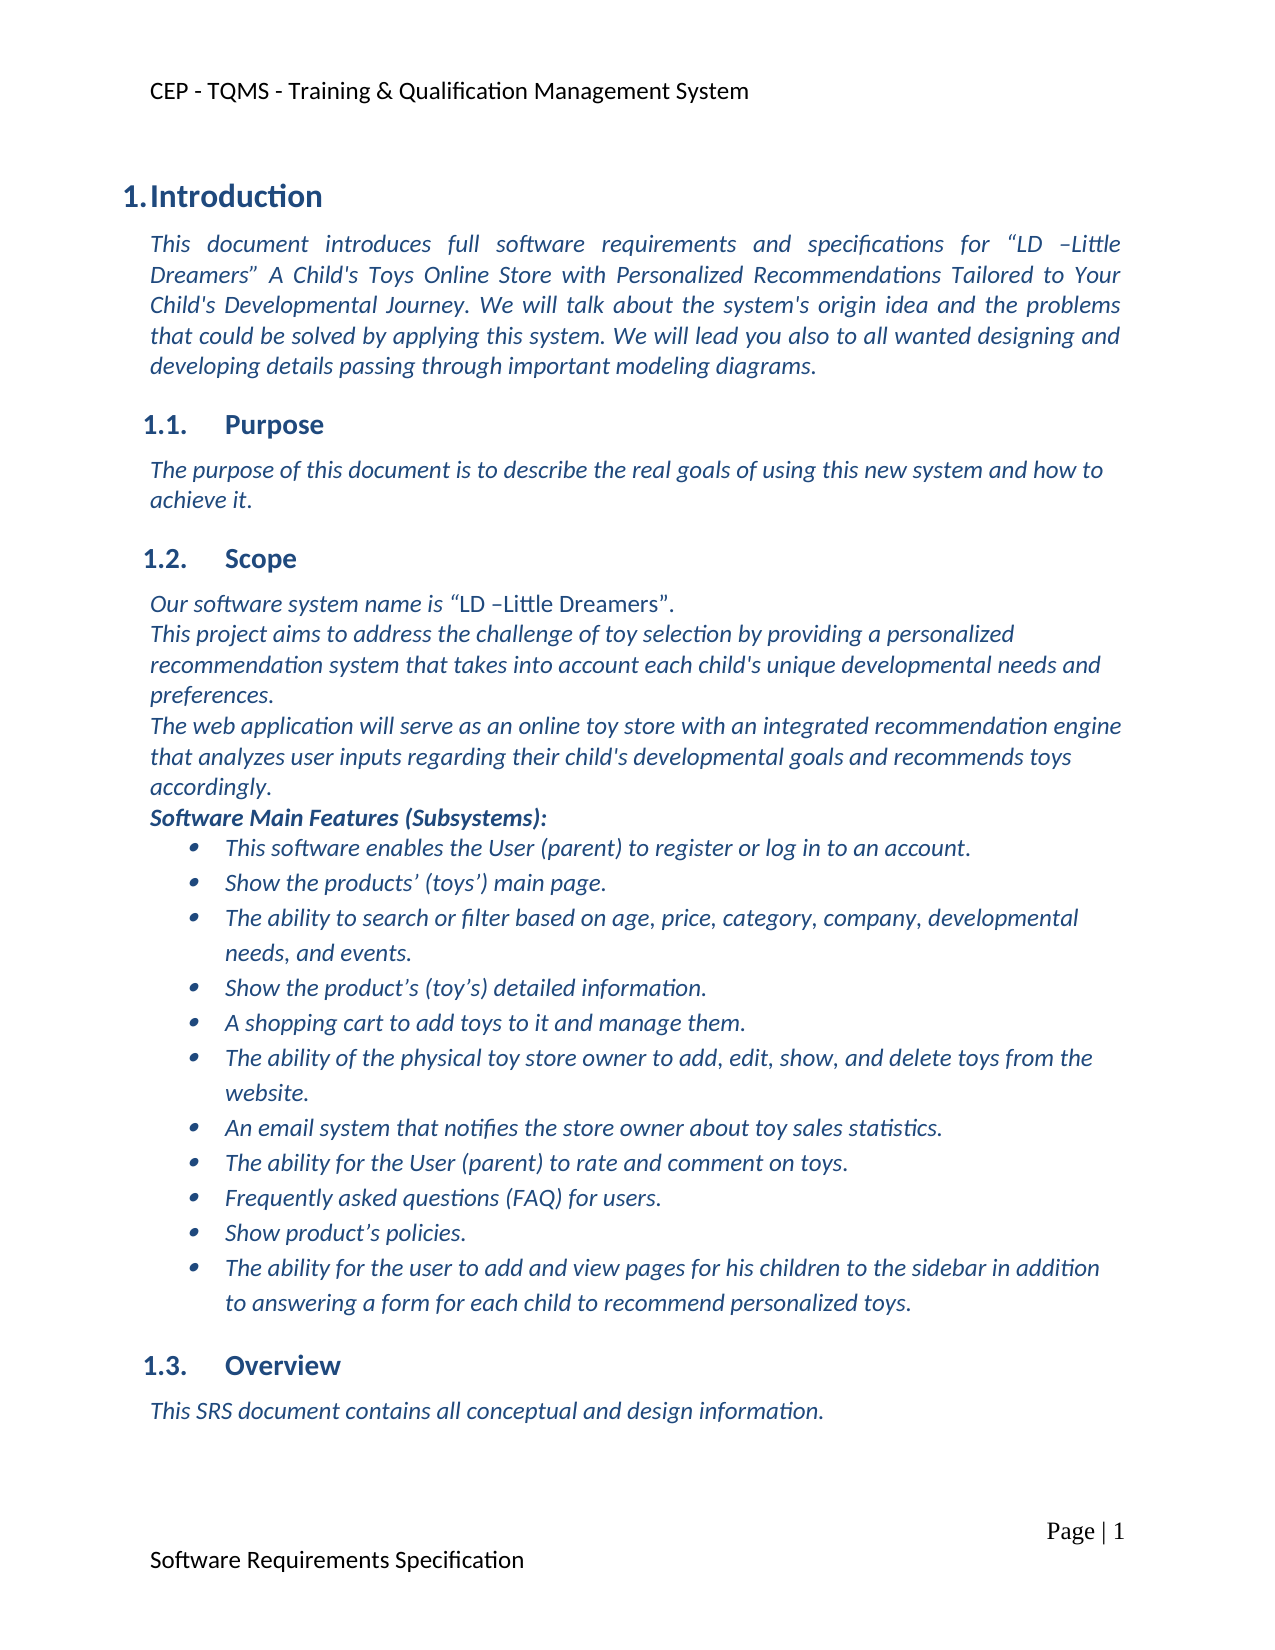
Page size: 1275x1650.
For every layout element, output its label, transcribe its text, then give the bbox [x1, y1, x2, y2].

list Show the products’ (toys’) main page. [187, 867, 1125, 898]
list An email system that notifies the store owner about toy sales statistics. [187, 1112, 1125, 1143]
list The ability of the physical toy store owner to add, edit, show, and delete toys from the website. [187, 1042, 1125, 1108]
text This project aims to address the challenge of toy selection by providing a personalized recommendation system that takes into account each child's unique developmental needs and preferences. [150, 619, 1125, 710]
text The web application will serve as an online toy store with an integrated recommendation engine that analyzes user inputs regarding their child's developmental goals and recommends toys accordingly. [150, 710, 1125, 802]
text This document introduces full software requirements and specifications for “LD –Little Dreamers” A Child's Toys Online Store with Personalized Recommendations Tailored to Your Child's Developmental Journey. We will talk about the system's origin idea and the problems that could be solved by applying this system. We will lead you also to all wanted designing and developing details passing through important modeling diagrams. [150, 228, 1125, 381]
list The ability for the user to add and view pages for his children to the sidebar in addition to answering a form for each child to recommend personalized toys. [187, 1252, 1125, 1318]
list A shopping cart to add toys to it and manage them. [187, 1007, 1125, 1038]
text The purpose of this document is to describe the real goals of using this new system and how to achieve it. [150, 454, 1125, 515]
list The ability to search or filter based on age, price, category, company, developmental needs, and events. [187, 902, 1125, 968]
text This SRS document contains all conceptual and design information. [150, 1395, 1125, 1426]
list Frequently asked questions (FAQ) for users. [187, 1182, 1125, 1213]
subtitle Overview [142, 1347, 1125, 1383]
list Show the product’s (toy’s) detailed information. [187, 972, 1125, 1003]
subtitle Purpose [142, 406, 1125, 441]
subtitle Introduction [122, 175, 1125, 216]
list Show product’s policies. [187, 1217, 1125, 1248]
list The ability for the User (parent) to rate and comment on toys. [187, 1147, 1125, 1178]
text Our software system name is “LD –Little Dreamers”. [150, 588, 1125, 619]
text Software Main Features (Subsystems): [150, 802, 1125, 832]
subtitle Scope [142, 540, 1125, 576]
list This software enables the User (parent) to register or log in to an account. [187, 832, 1125, 863]
